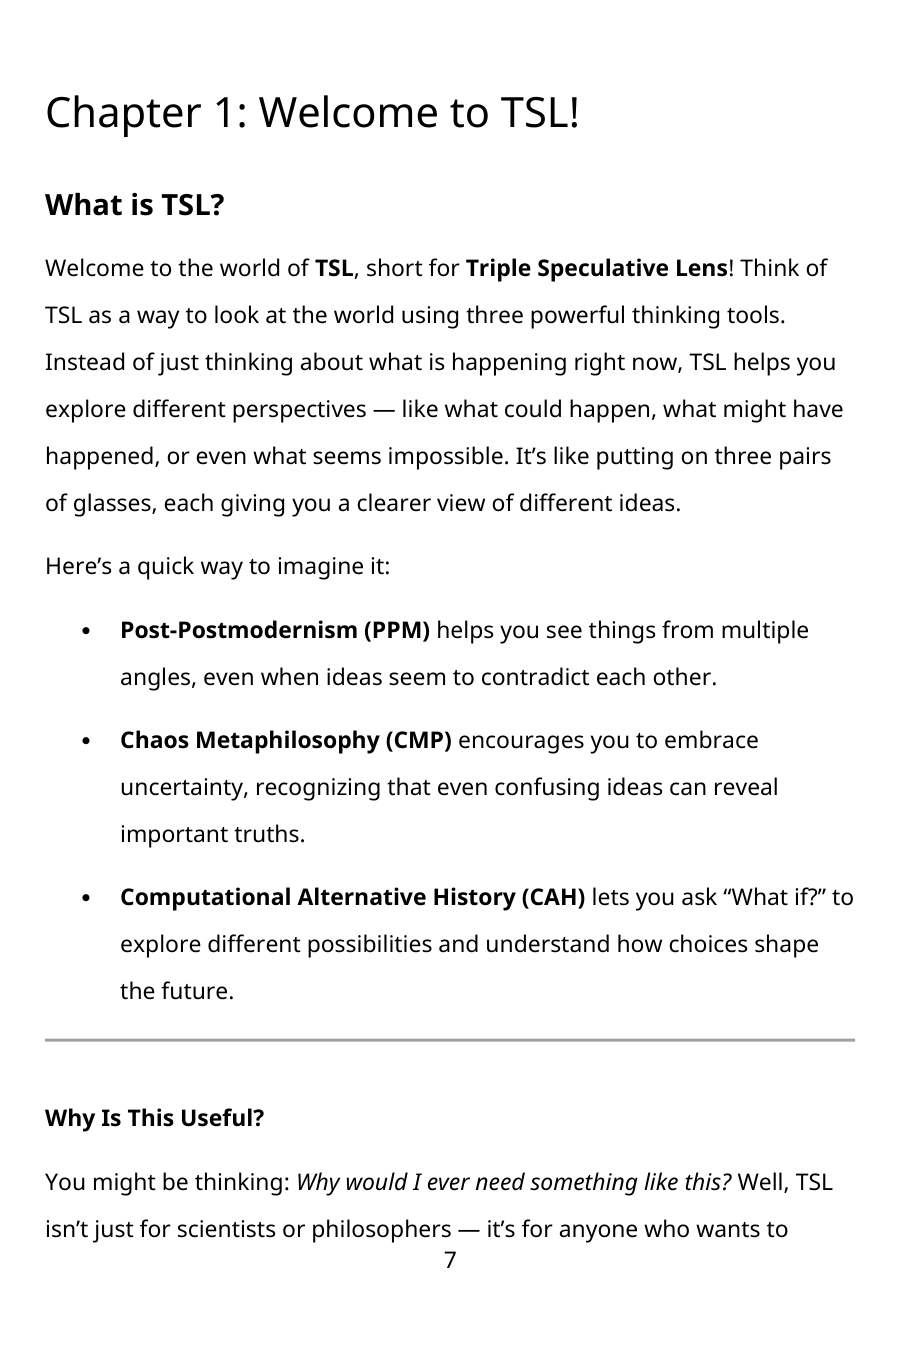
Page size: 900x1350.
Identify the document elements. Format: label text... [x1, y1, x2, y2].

text Here’s a quick way to imagine it: [45, 550, 855, 581]
subtitle Chapter 1: Welcome to TSL! [45, 82, 855, 139]
text Why Is This Useful? [45, 1102, 855, 1133]
list Chaos Metaphilosophy (CMP) encourages you to embrace uncertainty, recognizing that even confusing ideas can reveal important truths. [82, 724, 855, 849]
list Computational Alternative History (CAH) lets you ask “What if?” to explore different possibilities and understand how choices shape the future. [82, 881, 855, 1006]
list Post-Postmodernism (PPM) helps you see things from multiple angles, even when ideas seem to contradict each other. [82, 613, 855, 692]
text Welcome to the world of TSL, short for Triple Speculative Lens! Think of TSL as a way to look at the world using three powerful thinking tools. Instead of just thinking about what is happening right now, TSL helps you explore different perspectives — like what could happen, what might have happened, or even what seems impossible. It’s like putting on three pairs of glasses, each giving you a clearer view of different ideas. [45, 252, 855, 518]
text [45, 1166, 855, 1244]
subtitle What is TSL? [45, 184, 855, 224]
